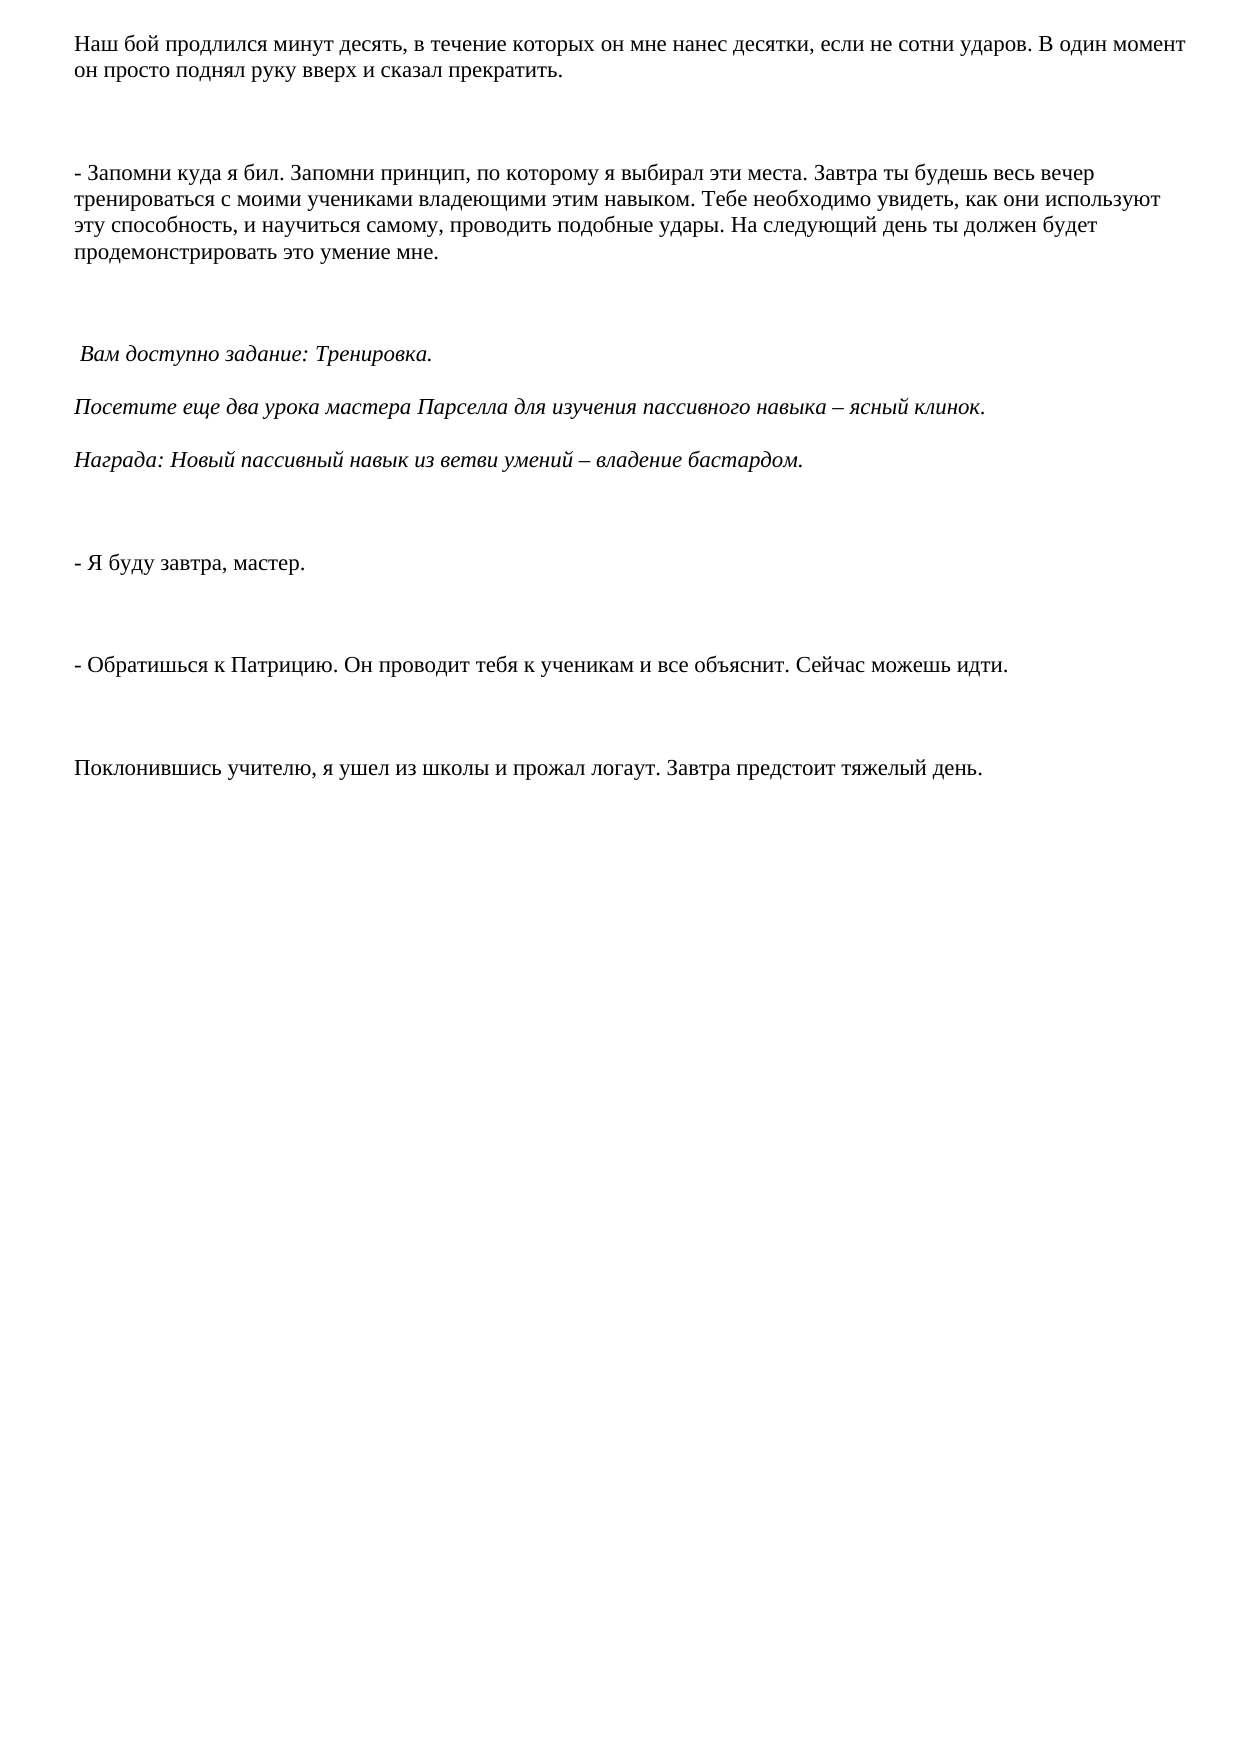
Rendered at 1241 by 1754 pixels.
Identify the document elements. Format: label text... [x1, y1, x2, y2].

text - Я буду завтра, мастер. [74, 548, 1196, 575]
text Наш бой продлился минут десять, в течение которых он мне нанес десятки, если не сотни ударов. В один момент он просто поднял руку вверх и сказал прекратить. [74, 29, 1196, 82]
text - Обратишься к Патрицию. Он проводит тебя к ученикам и все объяснит. Сейчас можешь идти. [74, 651, 1196, 678]
text Поклонившись учителю, я ушел из школы и прожал логаут. Завтра предстоит тяжелый день. [74, 754, 1196, 780]
text - Запомни куда я бил. Запомни принцип, по которому я выбирал эти места. Завтра ты будешь весь вечер тренироваться с моими учениками владеющими этим навыком. Тебе необходимо увидеть, как они используют эту способность, и научиться самому, проводить подобные удары. На следующий день ты должен будет продемонстрировать это умение мне. [74, 159, 1196, 264]
text Вам доступно задание: Тренировка. Посетите еще два урока мастера Парселла для изучения пассивного навыка – ясный клинок. Награда: Новый пассивный навык из ветви умений – владение бастардом. [74, 340, 1196, 472]
